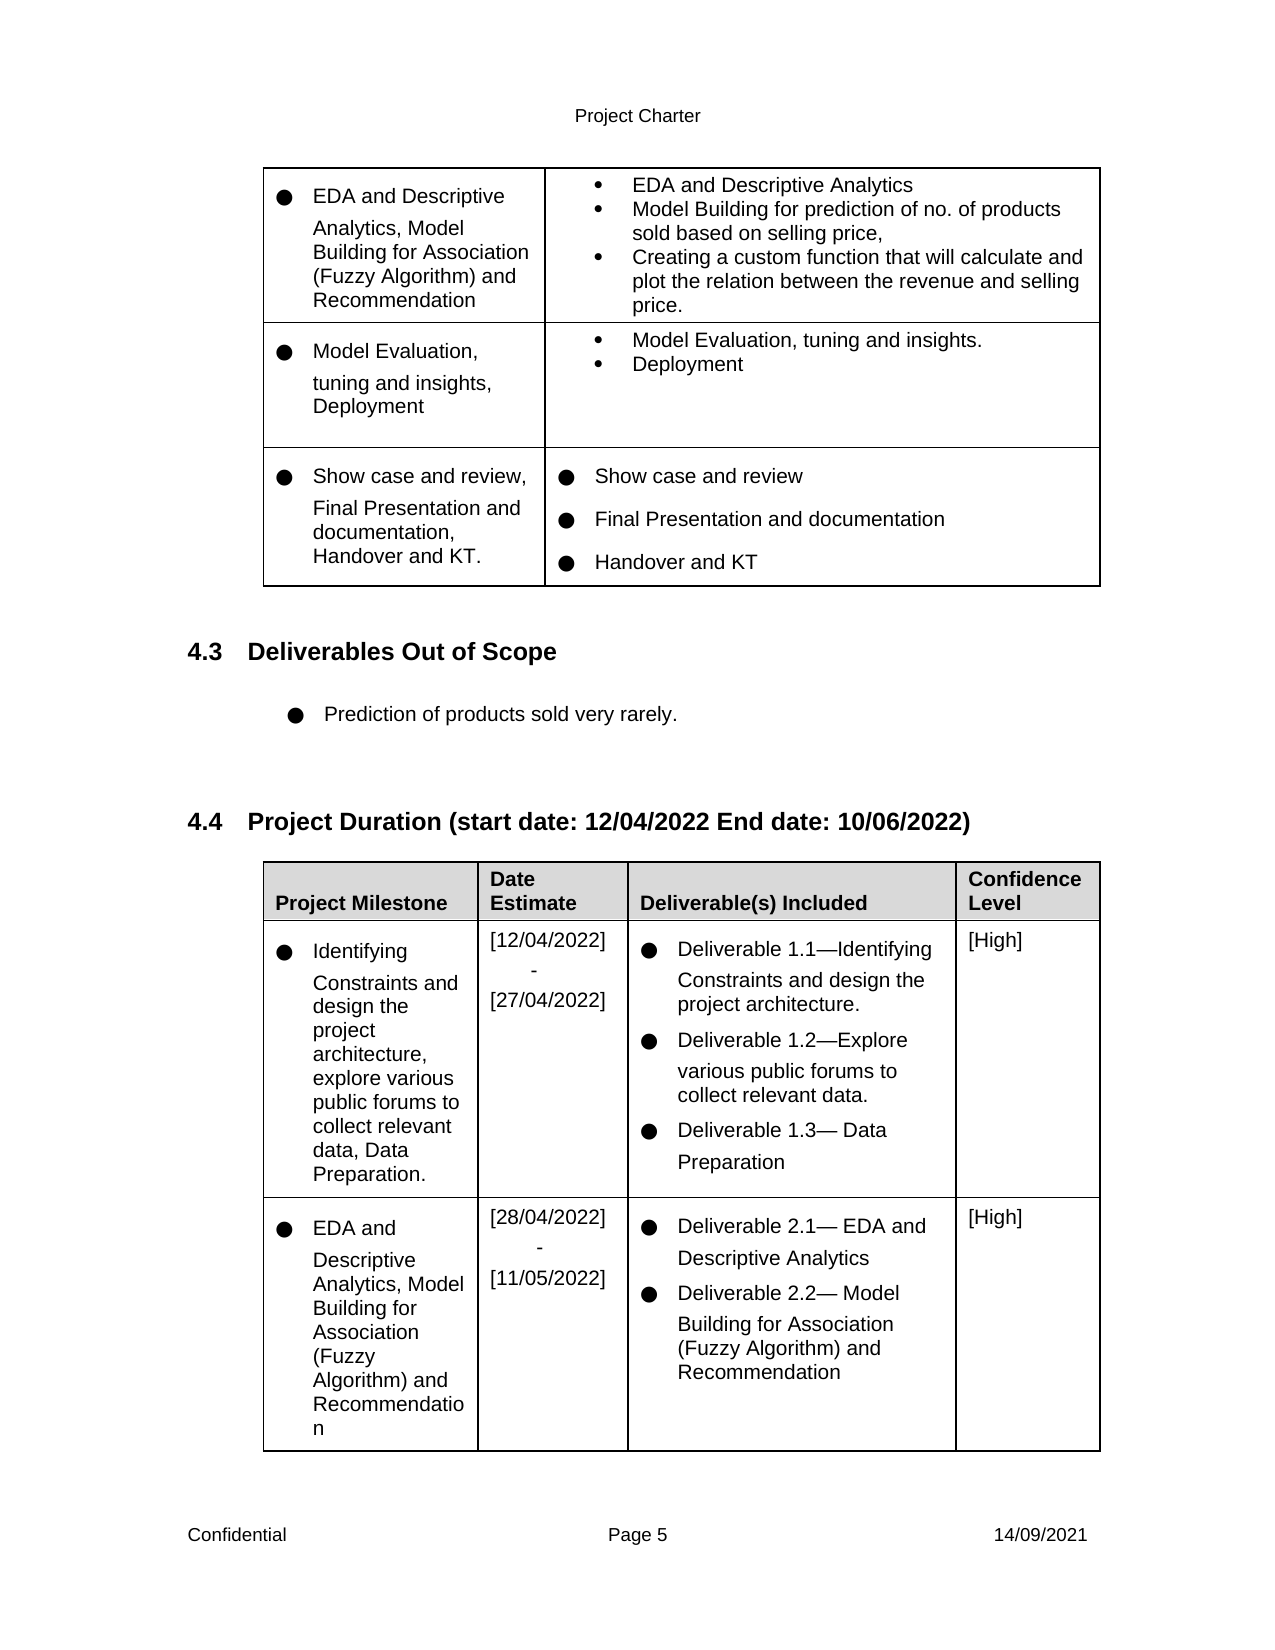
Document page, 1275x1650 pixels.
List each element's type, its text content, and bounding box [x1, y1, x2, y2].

table_cell Model Evaluation, tuning and insights, Deployment [264, 323, 544, 447]
table_cell [High] [957, 921, 1099, 1197]
table_header Project Milestone [264, 863, 477, 919]
table_cell EDA and Descriptive Analytics Model Building for prediction of no. of products sold based on selling price, Creating a custom function that will calculate and plot the relation between the revenue and selling price. [546, 169, 1099, 322]
table_cell [High] [957, 1198, 1099, 1450]
table_cell [12/04/2022] - [27/04/2022] [479, 921, 627, 1197]
table_header Deliverable(s) Included [629, 863, 955, 919]
table_cell Identifying Constraints and design the project architecture, explore various public forums to collect relevant data, Data Preparation. [264, 921, 477, 1197]
table_cell Show case and review, Final Presentation and documentation, Handover and KT. [264, 448, 544, 585]
table_header Confidence Level [957, 863, 1099, 919]
list Prediction of products sold very rarely. [286, 691, 1087, 733]
subtitle Deliverables Out of Scope [187, 637, 1087, 666]
table_cell EDA and Descriptive Analytics, Model Building for Association (Fuzzy Algorithm) and Recommendation [264, 169, 544, 322]
table_cell [28/04/2022] - [11/05/2022] [479, 1198, 627, 1450]
table_cell Model Evaluation, tuning and insights. Deployment [546, 323, 1099, 447]
table_cell Deliverable 1.1—Identifying Constraints and design the project architecture. Deliverable 1.2—Explore various public forums to collect relevant data. Deliverable 1.3— Data Preparation [629, 921, 955, 1197]
table_cell Deliverable 2.1— EDA and Descriptive Analytics Deliverable 2.2— Model Building for Association (Fuzzy Algorithm) and Recommendation [629, 1198, 955, 1450]
table_cell EDA and Descriptive Analytics, Model Building for Association (Fuzzy Algorithm) and Recommendation [264, 1198, 477, 1450]
table_header Date Estimate [479, 863, 627, 919]
table_cell Show case and review Final Presentation and documentation Handover and KT [546, 448, 1099, 585]
subtitle Project Duration (start date: 12/04/2022 End date: 10/06/2022) [187, 807, 1087, 836]
